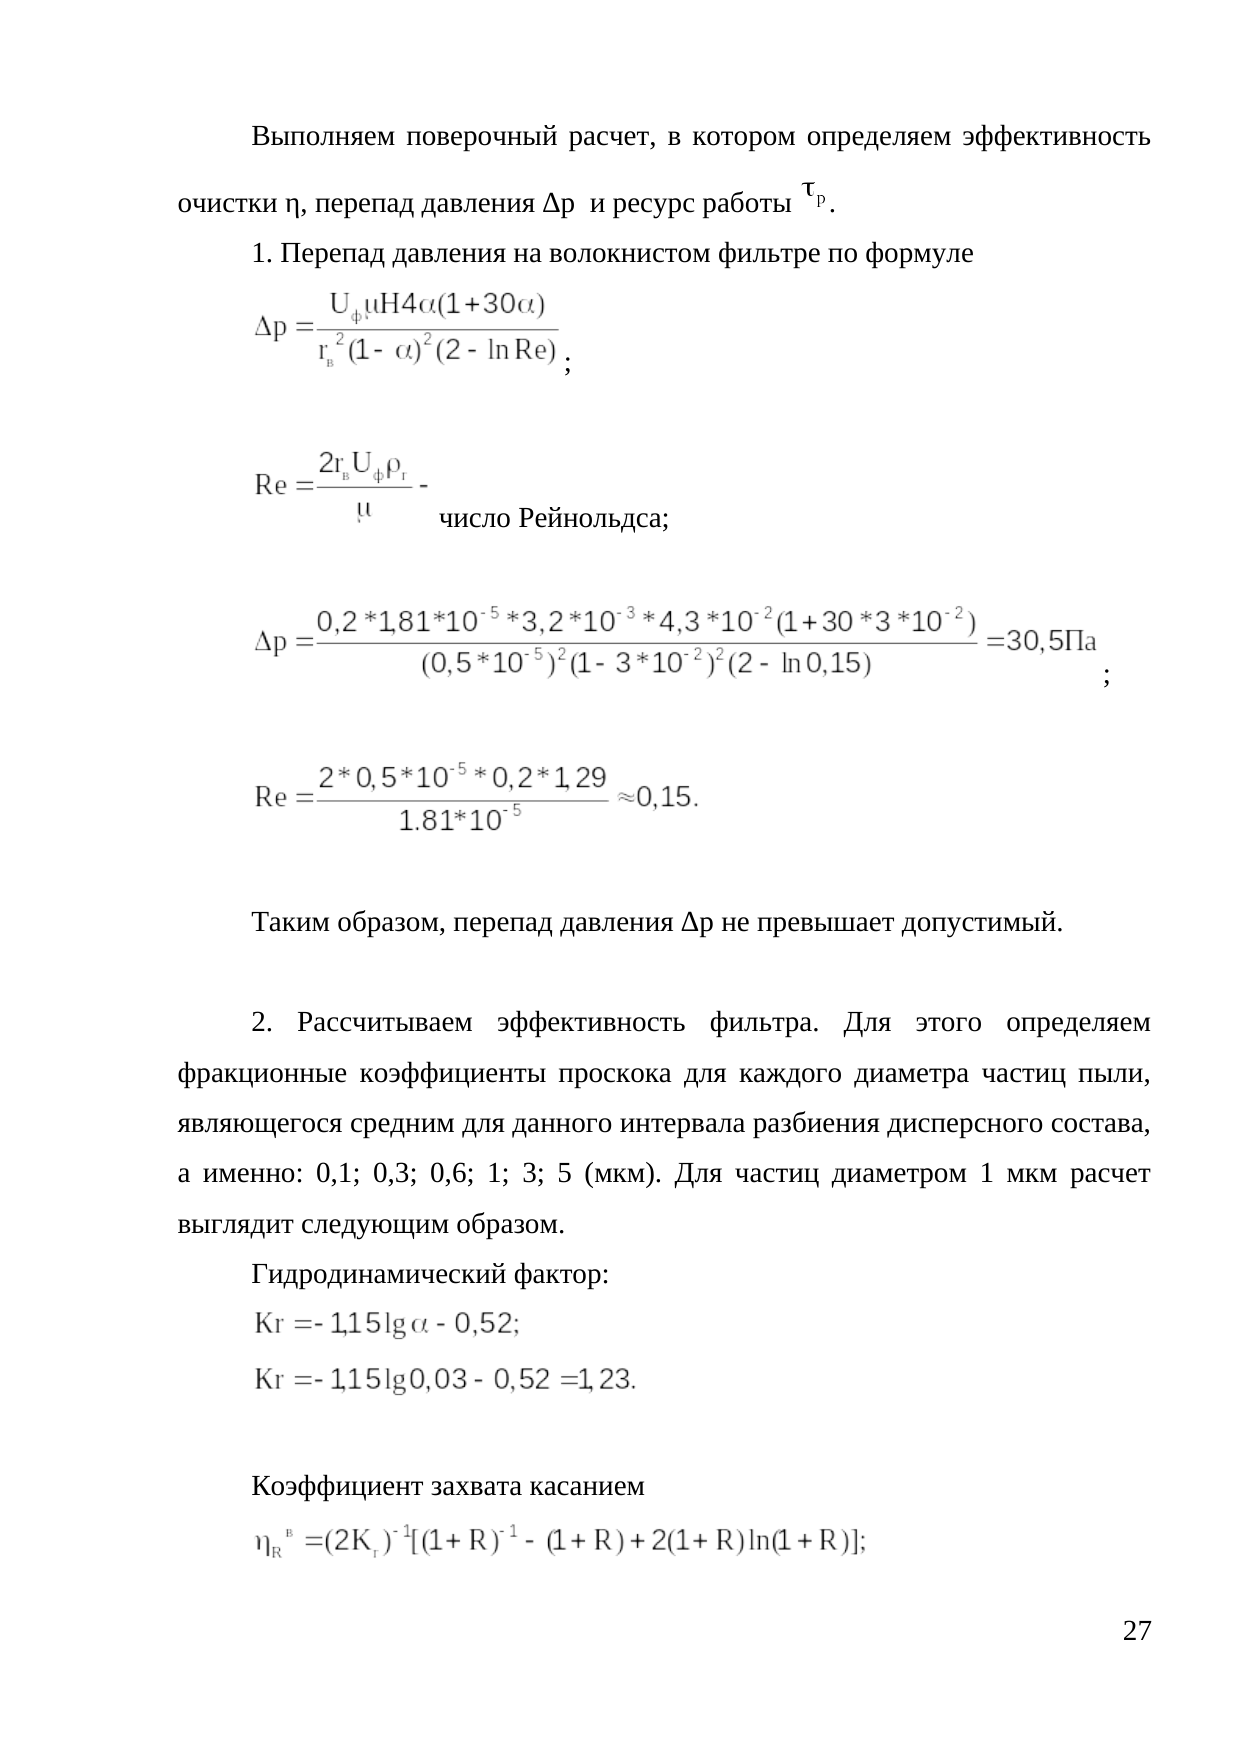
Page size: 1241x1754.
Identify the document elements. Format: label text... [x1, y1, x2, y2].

text Таким образом, перепад давления ∆p не превышает допустимый. [177, 904, 1152, 937]
text 1. Перепад давления на волокнистом фильтре по формуле [177, 235, 1152, 269]
text число Рейнольдса; [177, 445, 1152, 534]
text ; [177, 286, 1152, 378]
text Гидродинамический фактор: [177, 1256, 1152, 1289]
text Выполняем поверочный расчет, в котором определяем эффективность очистки η, перепад давления ∆p и ресурс работы . [177, 118, 1152, 218]
text Коэффициент захвата касанием [177, 1468, 1152, 1502]
text ; [177, 601, 1152, 690]
text 2. Рассчитываем эффективность фильтра. Для этого определяем фракционные коэффициенты проскока для каждого диаметра частиц пыли, являющегося средним для данного интервала разбиения дисперсного состава, а именно: 0,1; 0,3; 0,6; 1; 3; 5 (мкм). Для частиц диаметром 1 мкм расчет выглядит следующим образом. [177, 1004, 1152, 1239]
